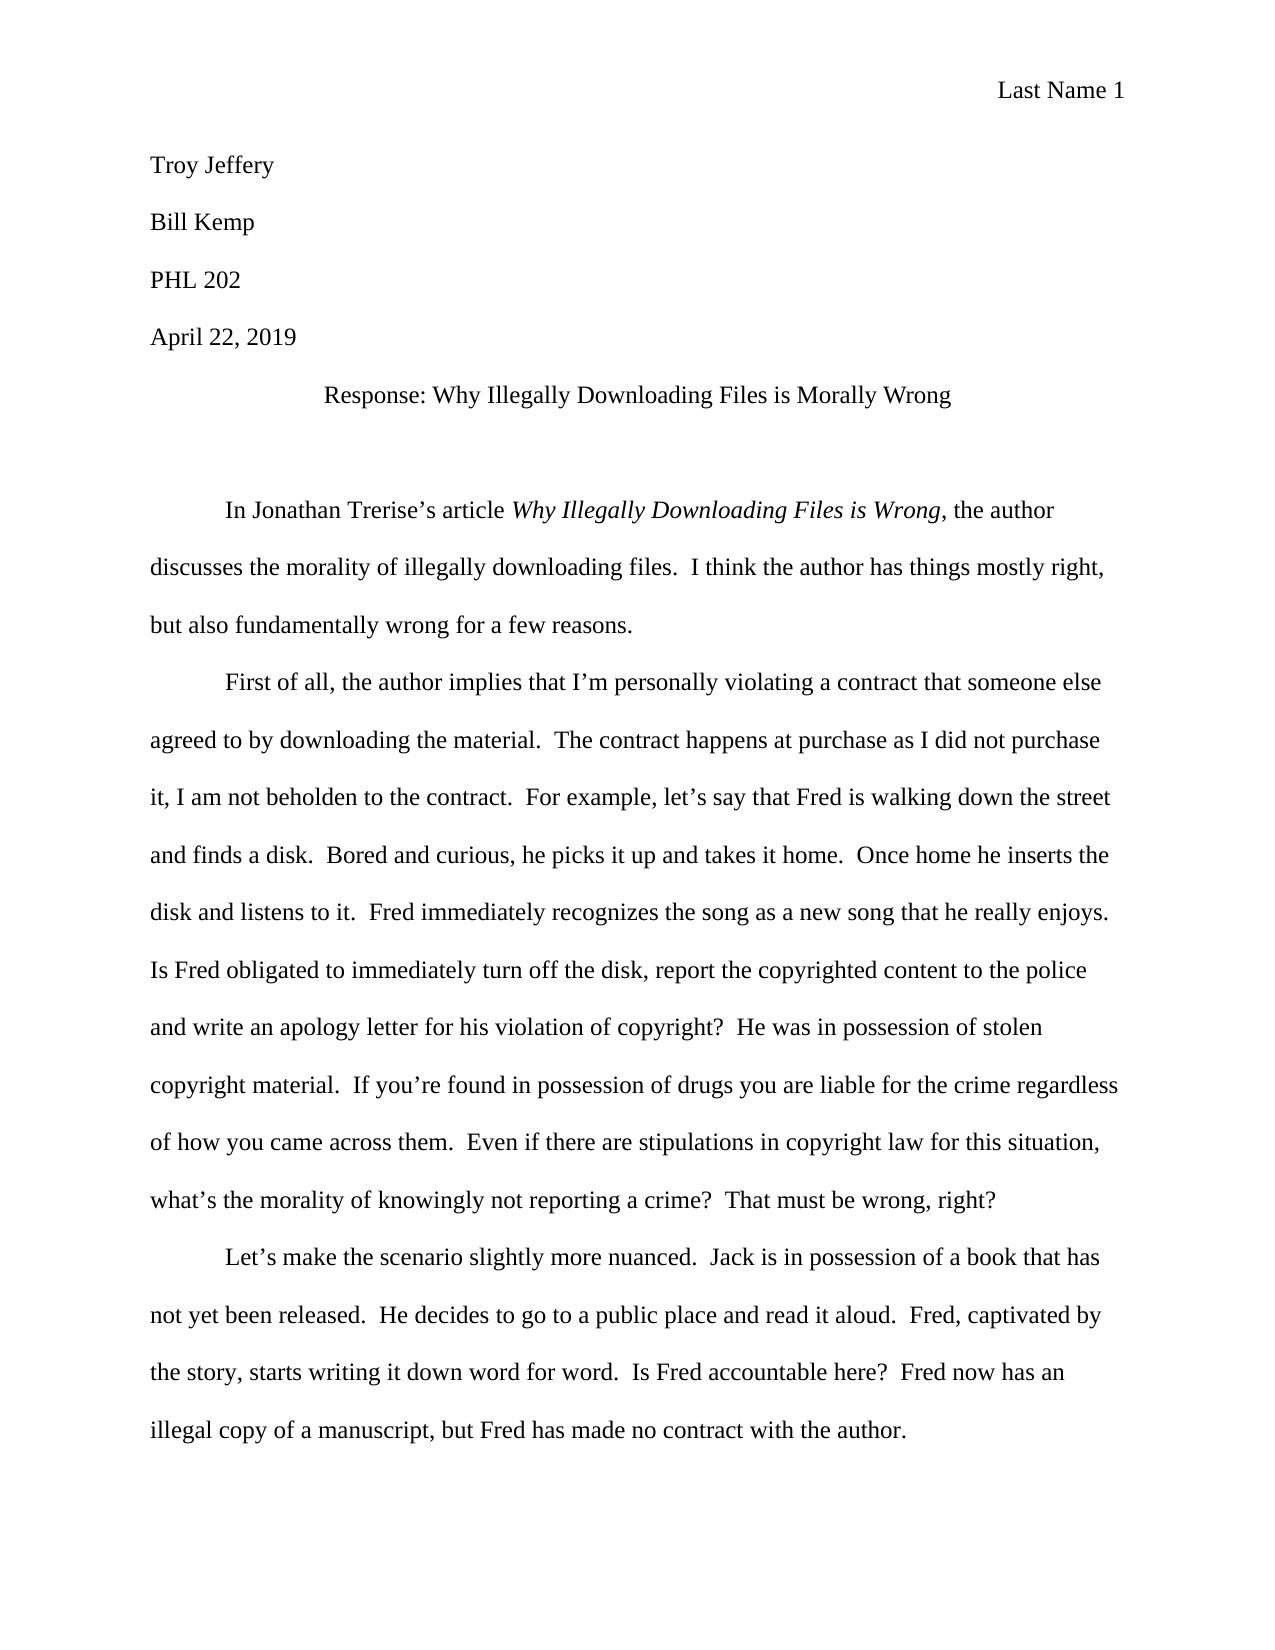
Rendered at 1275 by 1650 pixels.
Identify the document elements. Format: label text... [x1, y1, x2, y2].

text PHL 202 [150, 265, 1125, 294]
text Troy Jeffery [150, 150, 1125, 179]
text Bill Kemp [150, 207, 1125, 236]
title Response: Why Illegally Downloading Files is Morally Wrong [150, 380, 1125, 409]
text First of all, the author implies that I’m personally violating a contract that someone else agreed to by downloading the material. The contract happens at purchase as I did not purchase it, I am not beholden to the contract. For example, let’s say that Fred is walking down the street and finds a disk. Bored and curious, he picks it up and takes it home. Once home he inserts the disk and listens to it. Fred immediately recognizes the song as a new song that he really enjoys. Is Fred obligated to immediately turn off the disk, report the copyrighted content to the police and write an apology letter for his violation of copyright? He was in possession of stolen copyright material. If you’re found in possession of drugs you are liable for the crime regardless of how you came across them. Even if there are stipulations in copyright law for this situation, what’s the morality of knowingly not reporting a crime? That must be wrong, right? [150, 667, 1125, 1214]
text Let’s make the scenario slightly more nuanced. Jack is in possession of a book that has not yet been released. He decides to go to a public place and read it aloud. Fred, captivated by the story, starts writing it down word for word. Is Fred accountable here? Fred now has an illegal copy of a manuscript, but Fred has made no contract with the author. [150, 1242, 1125, 1444]
text In Jonathan Trerise’s article Why Illegally Downloading Files is Wrong, the author discusses the morality of illegally downloading files. I think the author has things mostly right, but also fundamentally wrong for a few reasons. [150, 495, 1125, 639]
text April 22, 2019 [150, 322, 1125, 351]
